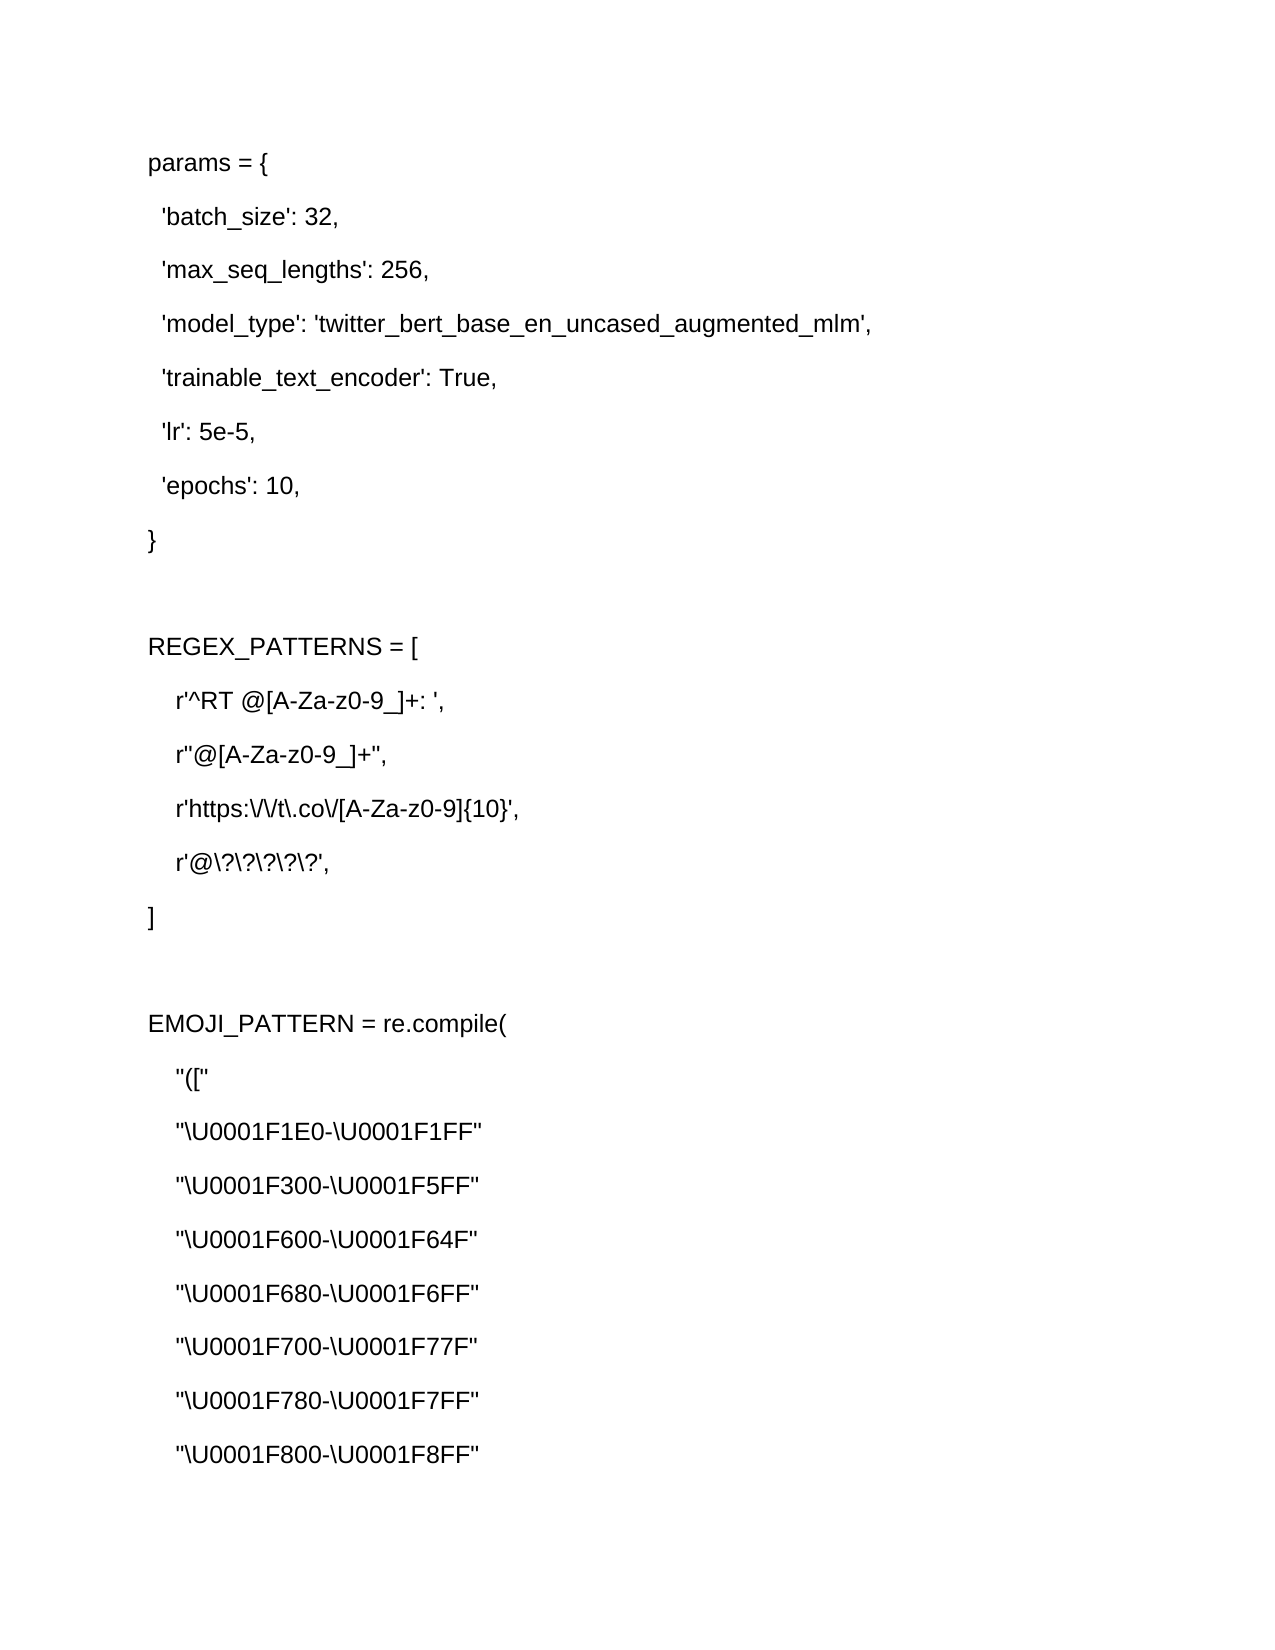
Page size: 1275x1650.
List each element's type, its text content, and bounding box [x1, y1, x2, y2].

text } [148, 524, 1127, 553]
text "([" [148, 1063, 1127, 1092]
text "\U0001F700-\U0001F77F" [148, 1332, 1127, 1361]
text params = { [148, 148, 1127, 176]
text "\U0001F600-\U0001F64F" [148, 1225, 1127, 1253]
text ] [148, 902, 1127, 930]
text 'epochs': 10, [148, 471, 1127, 499]
text 'lr': 5e-5, [148, 417, 1127, 446]
text EMOJI_PATTERN = re.compile( [148, 1009, 1127, 1038]
text 'trainable_text_encoder': True, [148, 363, 1127, 392]
text r"@[A-Za-z0-9_]+", [148, 740, 1127, 769]
text 'max_seq_lengths': 256, [148, 255, 1127, 284]
text 'batch_size': 32, [148, 201, 1127, 230]
text "\U0001F680-\U0001F6FF" [148, 1278, 1127, 1307]
text "\U0001F300-\U0001F5FF" [148, 1171, 1127, 1199]
text "\U0001F800-\U0001F8FF" [148, 1440, 1127, 1469]
text r'^RT @[A-Za-z0-9_]+: ', [148, 686, 1127, 715]
text r'https:\/\/t\.co\/[A-Za-z0-9]{10}', [148, 794, 1127, 823]
text REGEX_PATTERNS = [ [148, 632, 1127, 661]
text "\U0001F1E0-\U0001F1FF" [148, 1117, 1127, 1146]
text r'@\?\?\?\?\?', [148, 848, 1127, 876]
text 'model_type': 'twitter_bert_base_en_uncased_augmented_mlm', [148, 309, 1127, 338]
text "\U0001F780-\U0001F7FF" [148, 1386, 1127, 1415]
